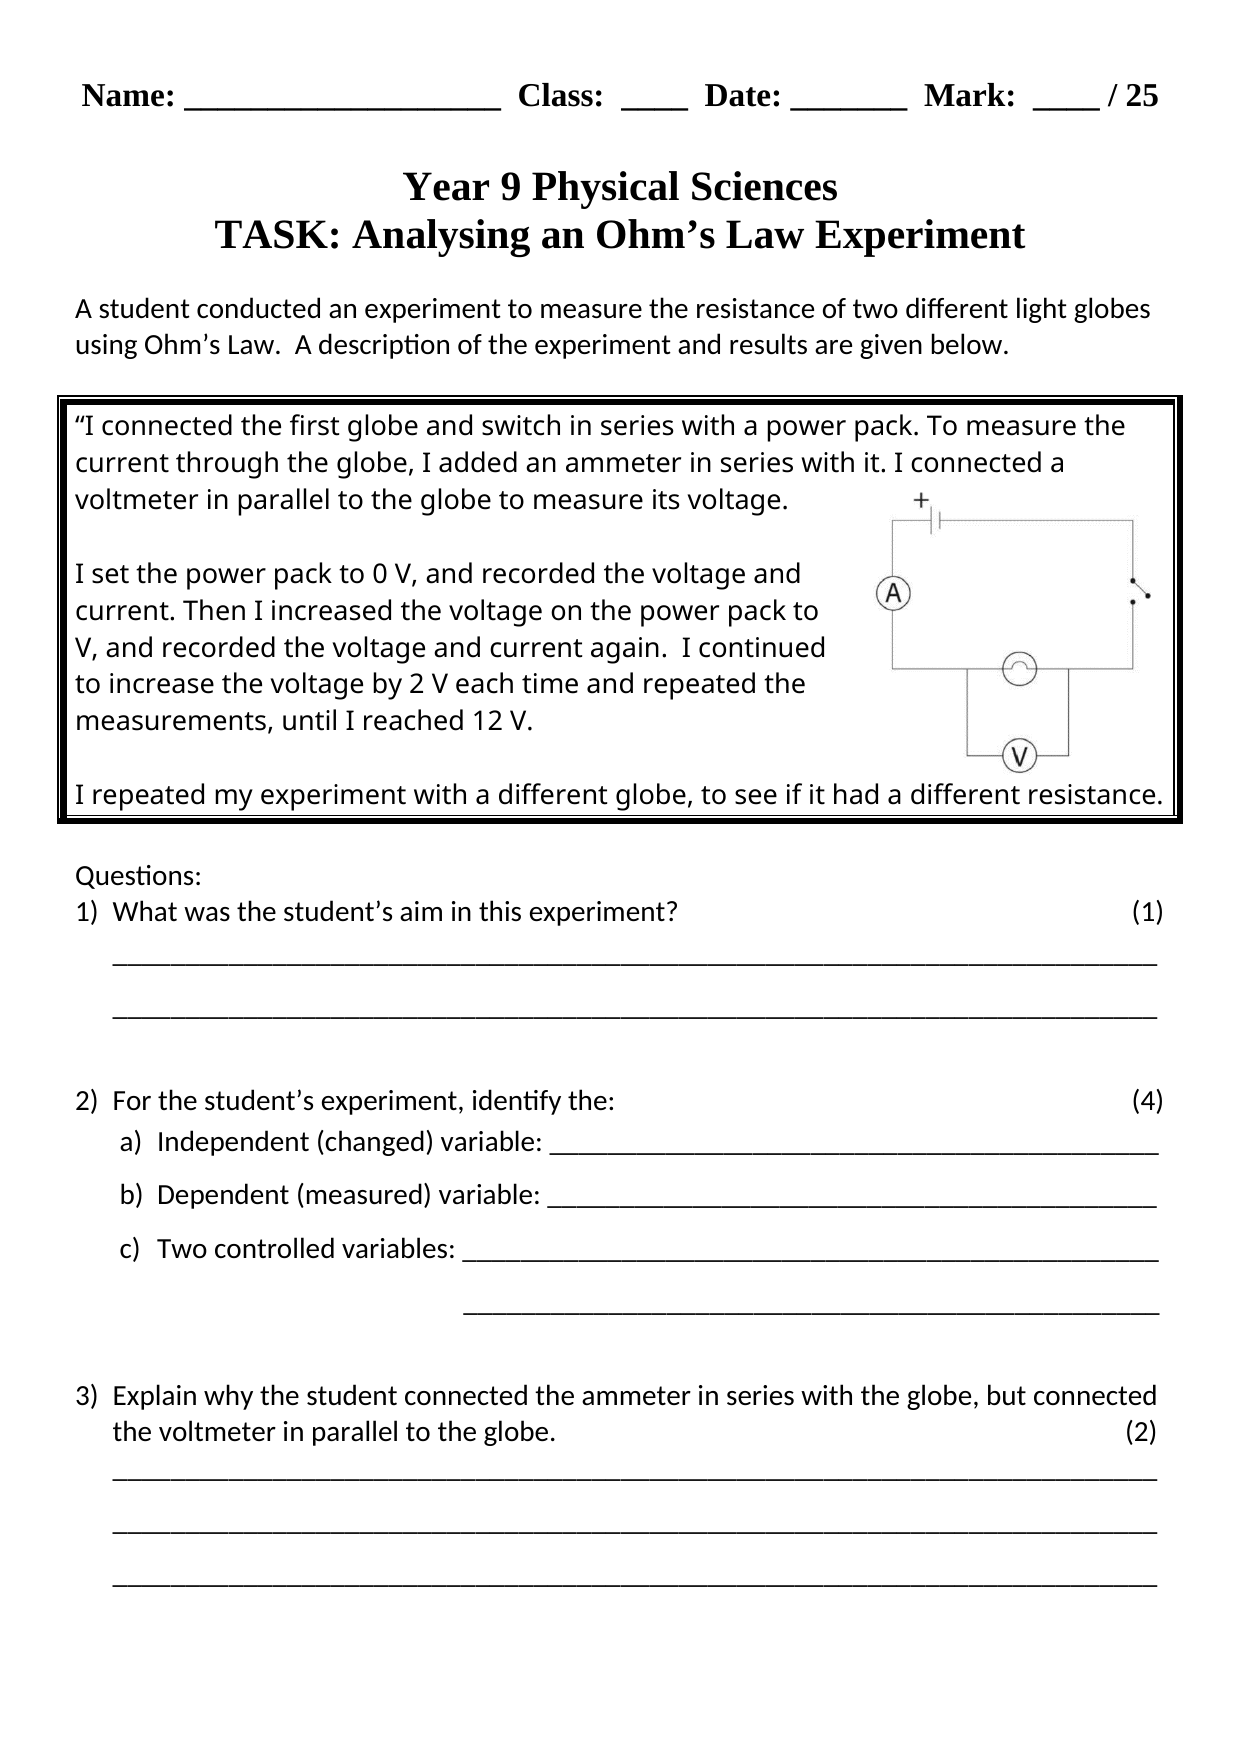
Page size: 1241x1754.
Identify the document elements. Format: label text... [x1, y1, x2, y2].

list For the student’s experiment, identify the: (4) [75, 1082, 1165, 1117]
list Independent (changed) variable: __________________________________________ [119, 1123, 1165, 1158]
text I set the power pack to 0 V, and recorded the voltage and current. Then I increased the voltage on the power pack to 2 V, and recorded the voltage and current again. I continued to increase the voltage by 2 V each time and repeated the measurements, until I reached 12 V. [75, 554, 867, 739]
text Name: ___________________ Class: ____ Date: _______ Mark: ____ / 25 [75, 75, 1165, 113]
text Questions: [75, 857, 1165, 893]
picture [867, 488, 1165, 780]
list Dependent (measured) variable: __________________________________________ [119, 1176, 1165, 1212]
text I repeated my experiment with a different globe, to see if it had a different resistance. [67, 764, 1173, 815]
list Explain why the student connected the ammeter in series with the globe, but connected the voltmeter in parallel to the globe. (2) [75, 1377, 1165, 1449]
list Two controlled variables: ________________________________________________ [119, 1230, 1165, 1265]
list ________________________________________________ [450, 1283, 1165, 1319]
text A student conducted an experiment to measure the resistance of two different light globes using Ohm’s Law. A description of the experiment and results are given below. [75, 291, 1165, 362]
list ________________________________________________________________________________________________________________________________________________________________________________________________________________________ [112, 1449, 1165, 1591]
text “I connected the first globe and switch in series with a power pack. To measure the current through the globe, I added an ammeter in series with it. I connected a voltmeter in parallel to the globe to measure its voltage. [67, 405, 1173, 517]
text Year 9 Physical Sciences [75, 161, 1165, 209]
list What was the student’s aim in this experiment? (1) [75, 893, 1165, 929]
text TASK: Analysing an Ohm’s Law Experiment [75, 209, 1165, 257]
list ________________________________________________________________________ ________________________________________________________________________ [112, 934, 1165, 1023]
